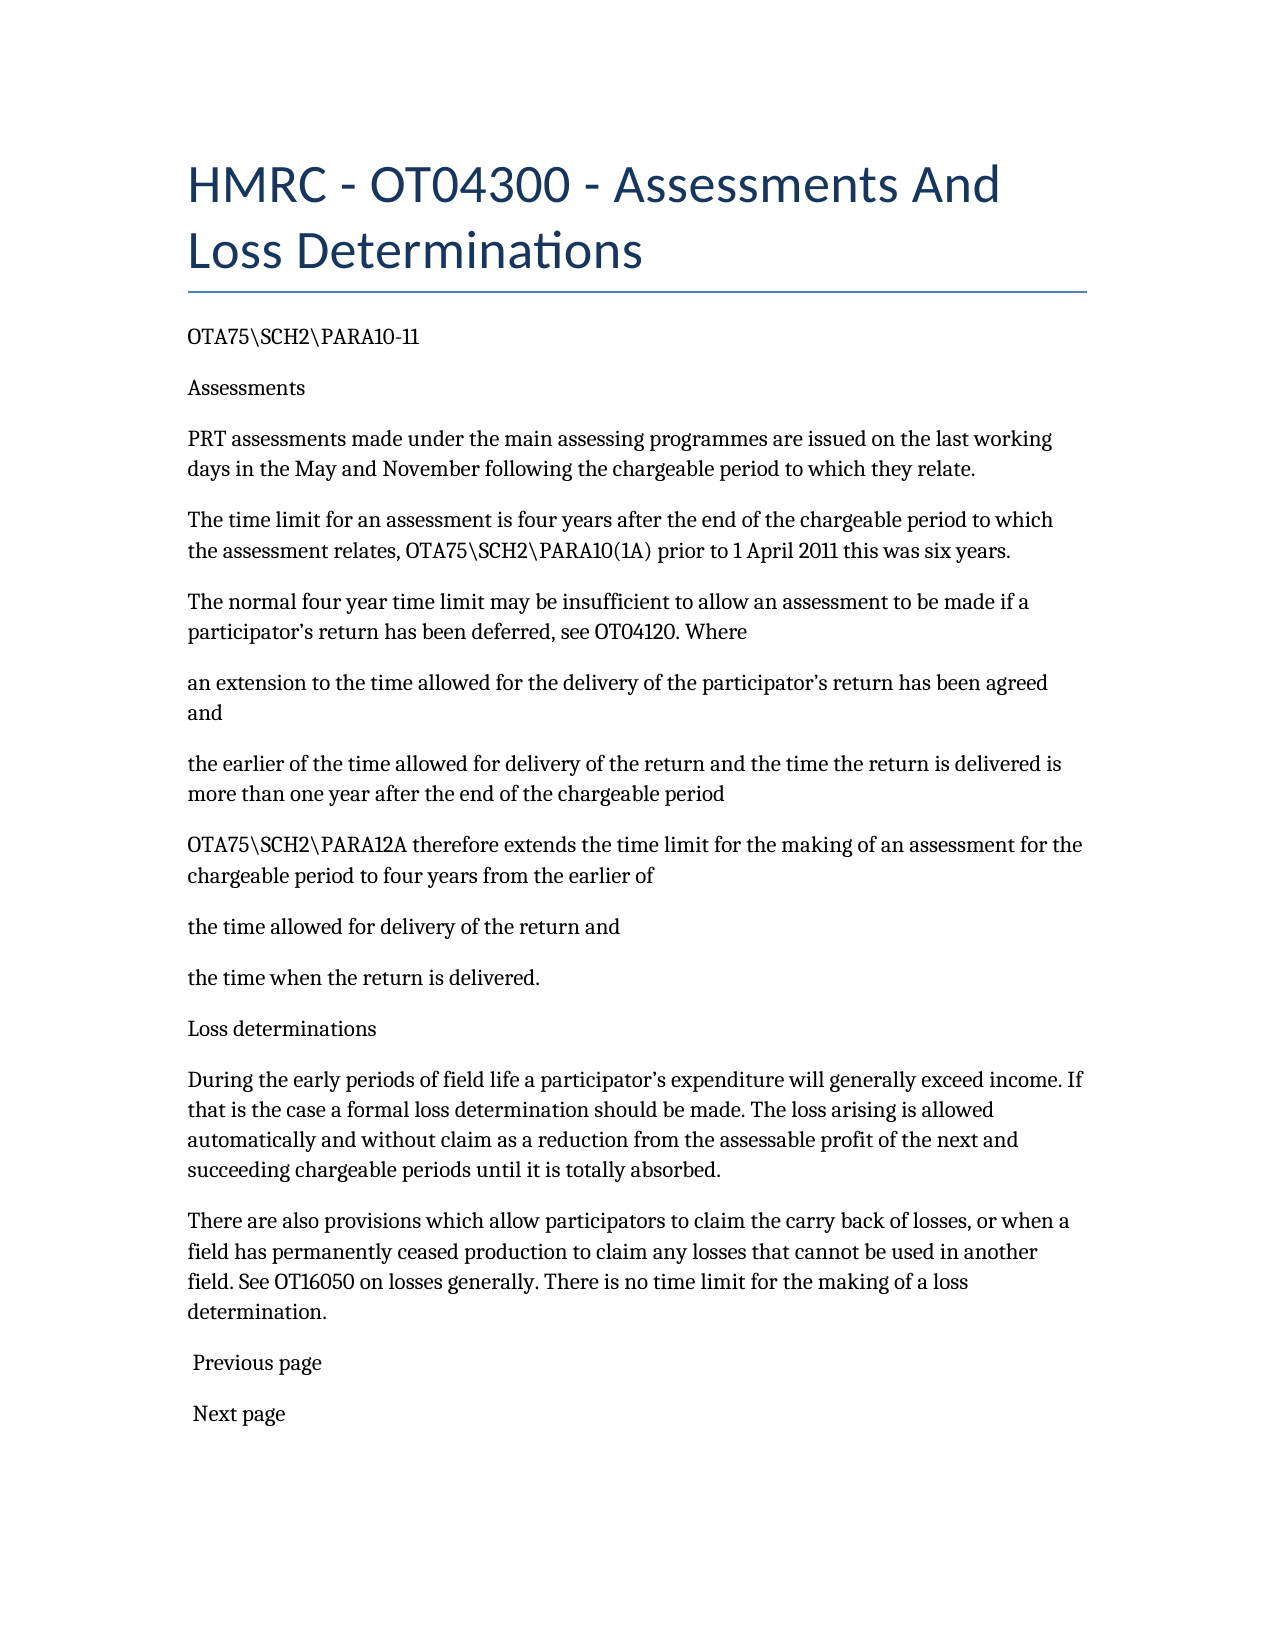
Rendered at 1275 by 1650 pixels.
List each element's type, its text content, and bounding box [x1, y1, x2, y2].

text Assessments [187, 375, 1087, 401]
text Previous page [187, 1350, 1087, 1376]
text Loss determinations [187, 1016, 1087, 1042]
text the earlier of the time allowed for delivery of the return and the time the return is delivered is more than one year after the end of the chargeable period [187, 751, 1087, 808]
text PRT assessments made under the main assessing programmes are issued on the last working days in the May and November following the chargeable period to which they relate. [187, 426, 1087, 483]
title HMRC - OT04300 - Assessments And Loss Determinations [187, 150, 1087, 293]
text Next page [187, 1401, 1087, 1427]
text OTA75\SCH2\PARA10-11 [187, 324, 1087, 350]
text The time limit for an assessment is four years after the end of the chargeable period to which the assessment relates, OTA75\SCH2\PARA10(1A) prior to 1 April 2011 this was six years. [187, 507, 1087, 564]
text During the early periods of field life a participator’s expenditure will generally exceed income. If that is the case a formal loss determination should be made. The loss arising is allowed automatically and without claim as a reduction from the assessable profit of the next and succeeding chargeable periods until it is totally absorbed. [187, 1067, 1087, 1184]
text the time allowed for delivery of the return and [187, 913, 1087, 940]
text The normal four year time limit may be insufficient to allow an assessment to be made if a participator’s return has been deferred, see OT04120. Where [187, 588, 1087, 645]
text OTA75\SCH2\PARA12A therefore extends the time limit for the making of an assessment for the chargeable period to four years from the earlier of [187, 832, 1087, 889]
text the time when the return is delivered. [187, 964, 1087, 991]
text an extension to the time allowed for the delivery of the participator’s return has been agreed and [187, 670, 1087, 726]
text There are also provisions which allow participators to claim the carry back of losses, or when a field has permanently ceased production to claim any losses that cannot be used in another field. See OT16050 on losses generally. There is no time limit for the making of a loss determination. [187, 1208, 1087, 1325]
